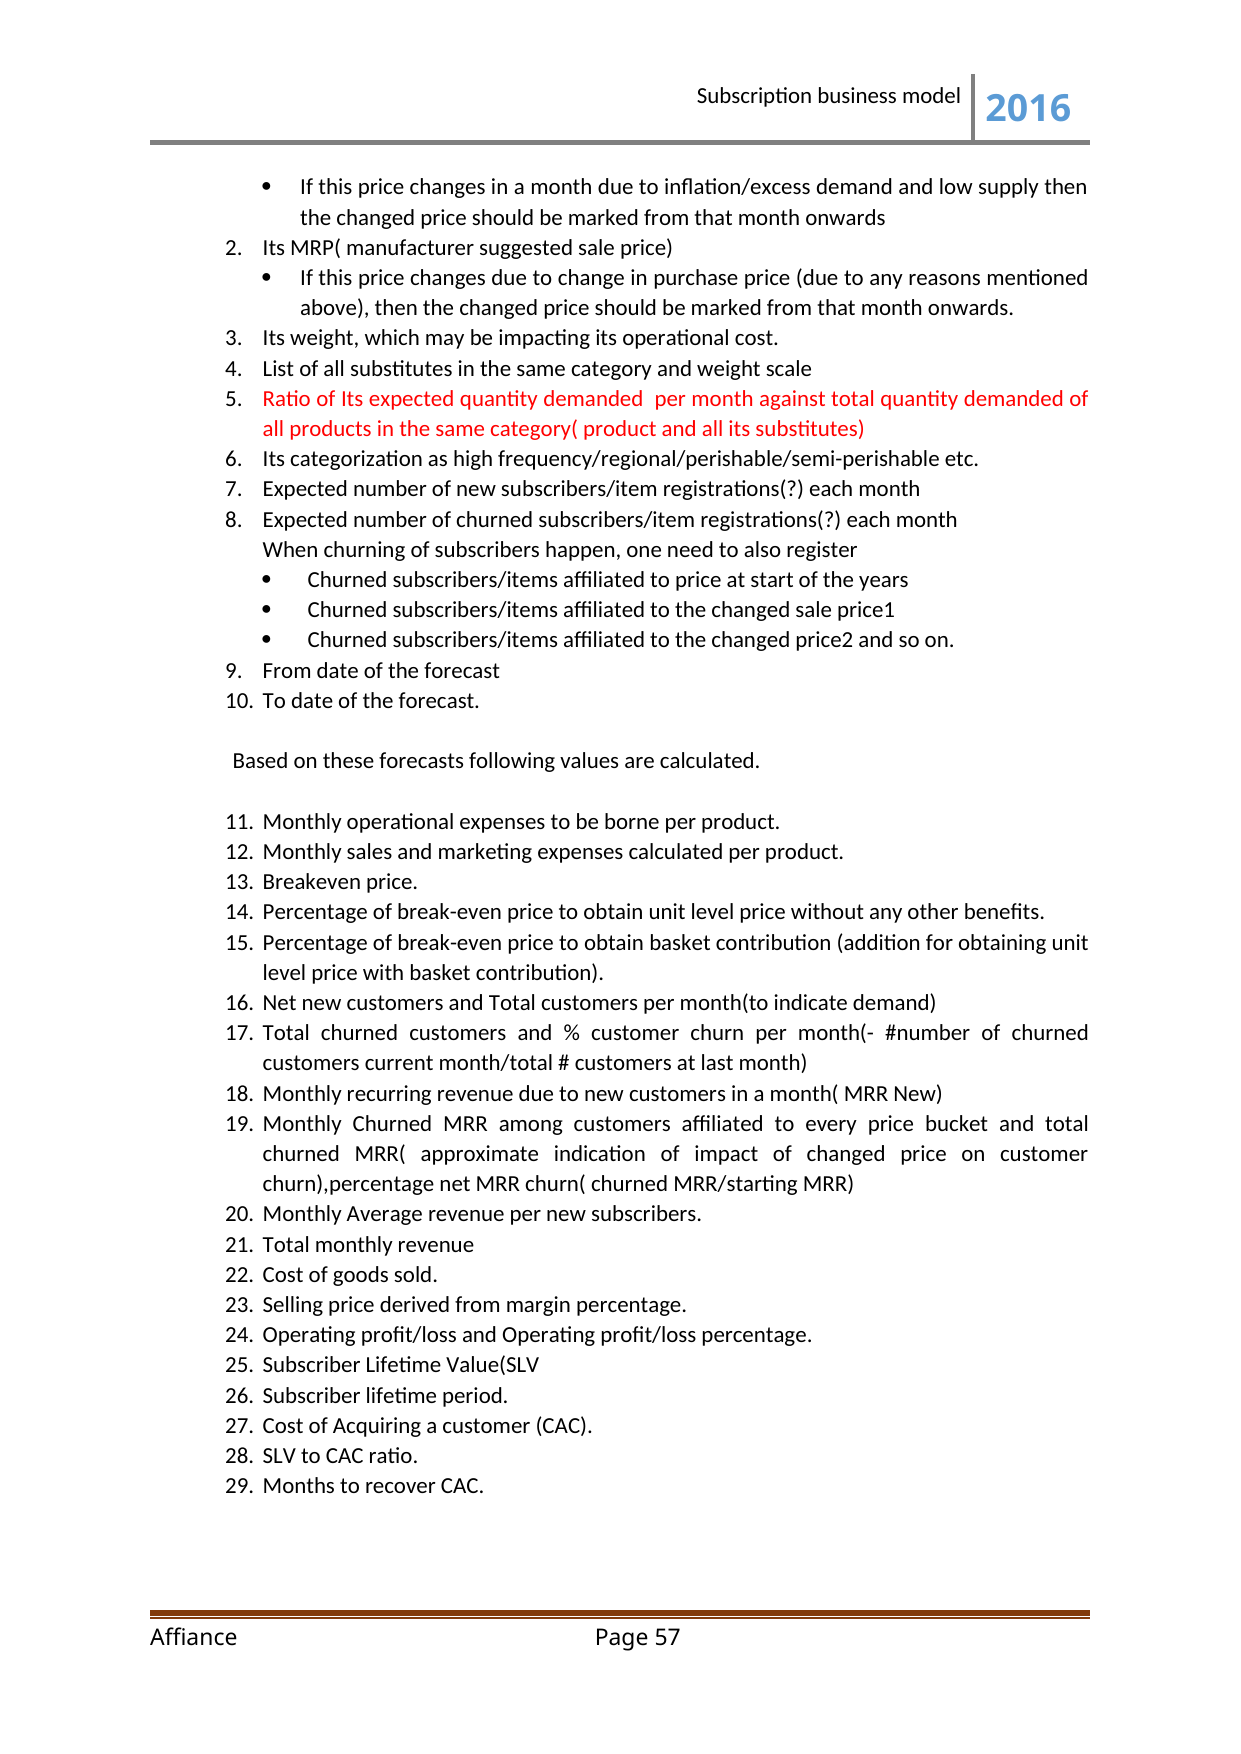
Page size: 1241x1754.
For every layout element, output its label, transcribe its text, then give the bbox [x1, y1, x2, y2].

list If this price changes in a month due to inflation/excess demand and low supply then the changed price should be marked from that month onwards [262, 172, 1090, 231]
list From date of the forecast [225, 656, 1090, 684]
list Percentage of break-even price to obtain basket contribution (addition for obtaining unit level price with basket contribution). [225, 928, 1090, 986]
list Subscriber lifetime period. [225, 1381, 1090, 1409]
list Total monthly revenue [225, 1230, 1090, 1258]
list List of all substitutes in the same category and weight scale [225, 354, 1090, 382]
list SLV to CAC ratio. [225, 1441, 1090, 1469]
list Its MRP( manufacturer suggested sale price) [225, 233, 1090, 261]
list Monthly operational expenses to be borne per product. [225, 807, 1090, 835]
list Its weight, which may be impacting its operational cost. [225, 323, 1090, 352]
list Expected number of churned subscribers/item registrations(?) each month [225, 505, 1090, 533]
list Cost of goods sold. [225, 1260, 1090, 1288]
list Monthly Average revenue per new subscribers. [225, 1199, 1090, 1228]
list Total churned customers and % customer churn per month(- #number of churned customers current month/total # customers at last month) [225, 1018, 1090, 1077]
list Churned subscribers/items affiliated to the changed sale price1 [262, 595, 1090, 623]
list Selling price derived from margin percentage. [225, 1290, 1090, 1318]
list Monthly Churned MRR among customers affiliated to every price bucket and total churned MRR( approximate indication of impact of changed price on customer churn),percentage net MRR churn( churned MRR/starting MRR) [225, 1109, 1090, 1197]
list Churned subscribers/items affiliated to the changed price2 and so on. [262, 626, 1090, 654]
list Expected number of new subscribers/item registrations(?) each month [225, 474, 1090, 503]
list Months to recover CAC. [225, 1471, 1090, 1499]
list Monthly recurring revenue due to new customers in a month( MRR New) [225, 1079, 1090, 1107]
list Cost of Acquiring a customer (CAC). [225, 1411, 1090, 1439]
list Based on these forecasts following values are calculated. [232, 746, 1090, 774]
list Monthly sales and marketing expenses calculated per product. [225, 837, 1090, 865]
list To date of the forecast. [225, 686, 1090, 714]
list Net new customers and Total customers per month(to indicate demand) [225, 988, 1090, 1016]
list Breakeven price. [225, 867, 1090, 895]
list When churning of subscribers happen, one need to also register [262, 535, 1090, 563]
list Its categorization as high frequency/regional/perishable/semi-perishable etc. [225, 444, 1090, 472]
list Ratio of Its expected quantity demanded per month against total quantity demanded of all products in the same category( product and all its substitutes) [225, 384, 1090, 442]
list Percentage of break-even price to obtain unit level price without any other benefits. [225, 897, 1090, 926]
list If this price changes due to change in purchase price (due to any reasons mentioned above), then the changed price should be marked from that month onwards. [262, 263, 1090, 321]
list Subscriber Lifetime Value(SLV [225, 1351, 1090, 1379]
list Operating profit/loss and Operating profit/loss percentage. [225, 1320, 1090, 1348]
list Churned subscribers/items affiliated to price at start of the years [262, 565, 1090, 593]
